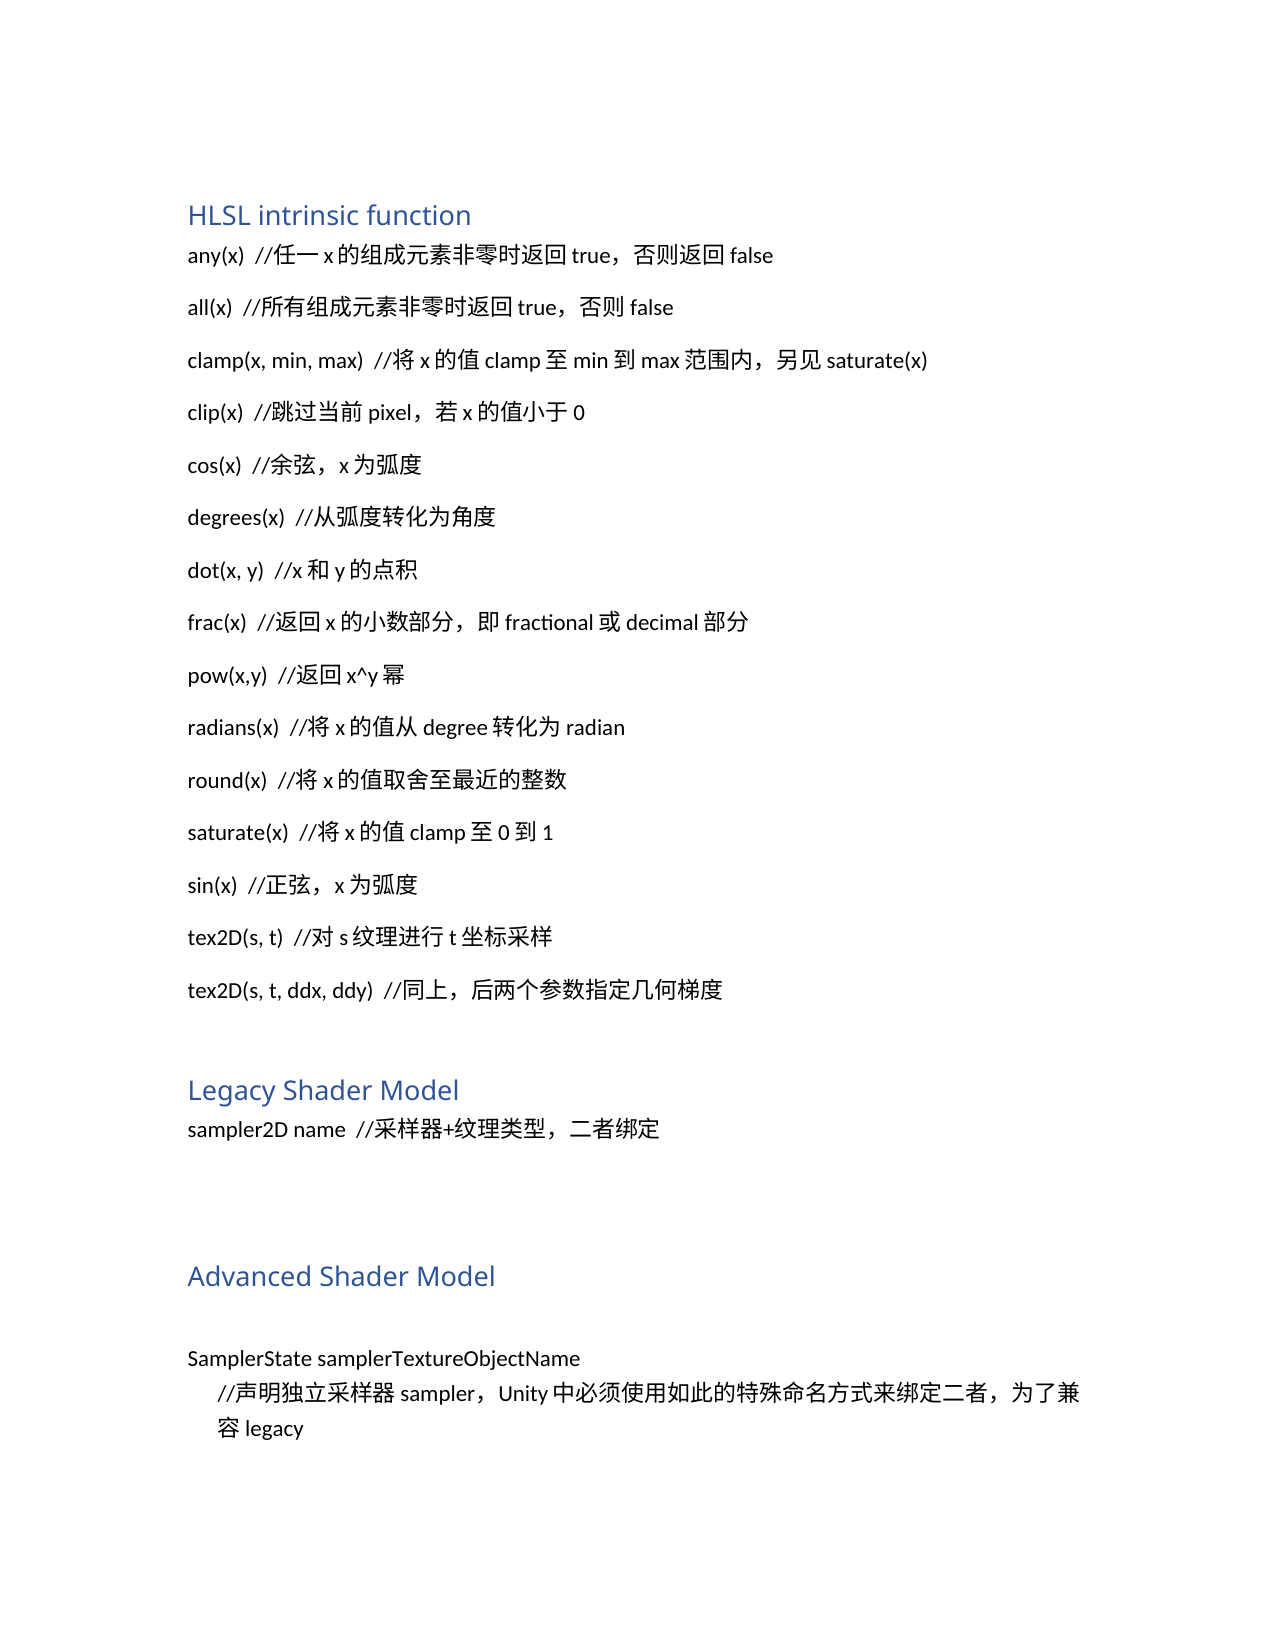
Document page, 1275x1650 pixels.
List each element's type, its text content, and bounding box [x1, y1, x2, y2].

text degrees(x) //从弧度转化为角度 [187, 499, 1087, 532]
text frac(x) //返回x的小数部分，即fractional或decimal部分 [187, 604, 1087, 637]
text all(x) //所有组成元素非零时返回true，否则false [187, 289, 1087, 322]
subtitle HLSL intrinsic function [187, 197, 1087, 234]
text clamp(x, min, max) //将x的值clamp至min到max范围内，另见saturate(x) [187, 342, 1087, 375]
text sin(x) //正弦，x为弧度 [187, 867, 1087, 900]
text radians(x) //将x的值从degree转化为radian [187, 709, 1087, 742]
text SamplerState samplerTextureObjectName //声明独立采样器sampler，Unity中必须使用如此的特殊命名方式来绑定二者，为了兼容legacy [187, 1344, 1087, 1443]
text clip(x) //跳过当前pixel，若x的值小于0 [187, 394, 1087, 427]
text round(x) //将x的值取舍至最近的整数 [187, 762, 1087, 795]
subtitle Legacy Shader Model [187, 1071, 1087, 1108]
text any(x) //任一x的组成元素非零时返回true，否则返回false [187, 237, 1087, 270]
text dot(x, y) //x和y的点积 [187, 552, 1087, 585]
text saturate(x) //将x的值clamp至0到1 [187, 814, 1087, 847]
text cos(x) //余弦，x为弧度 [187, 447, 1087, 480]
text sampler2D name //采样器+纹理类型，二者绑定 [187, 1111, 1087, 1144]
text tex2D(s, t, ddx, ddy) //同上，后两个参数指定几何梯度 [187, 972, 1087, 1005]
subtitle Advanced Shader Model [187, 1257, 1087, 1294]
text pow(x,y) //返回x^y幂 [187, 657, 1087, 690]
text tex2D(s, t) //对s纹理进行t坐标采样 [187, 919, 1087, 952]
